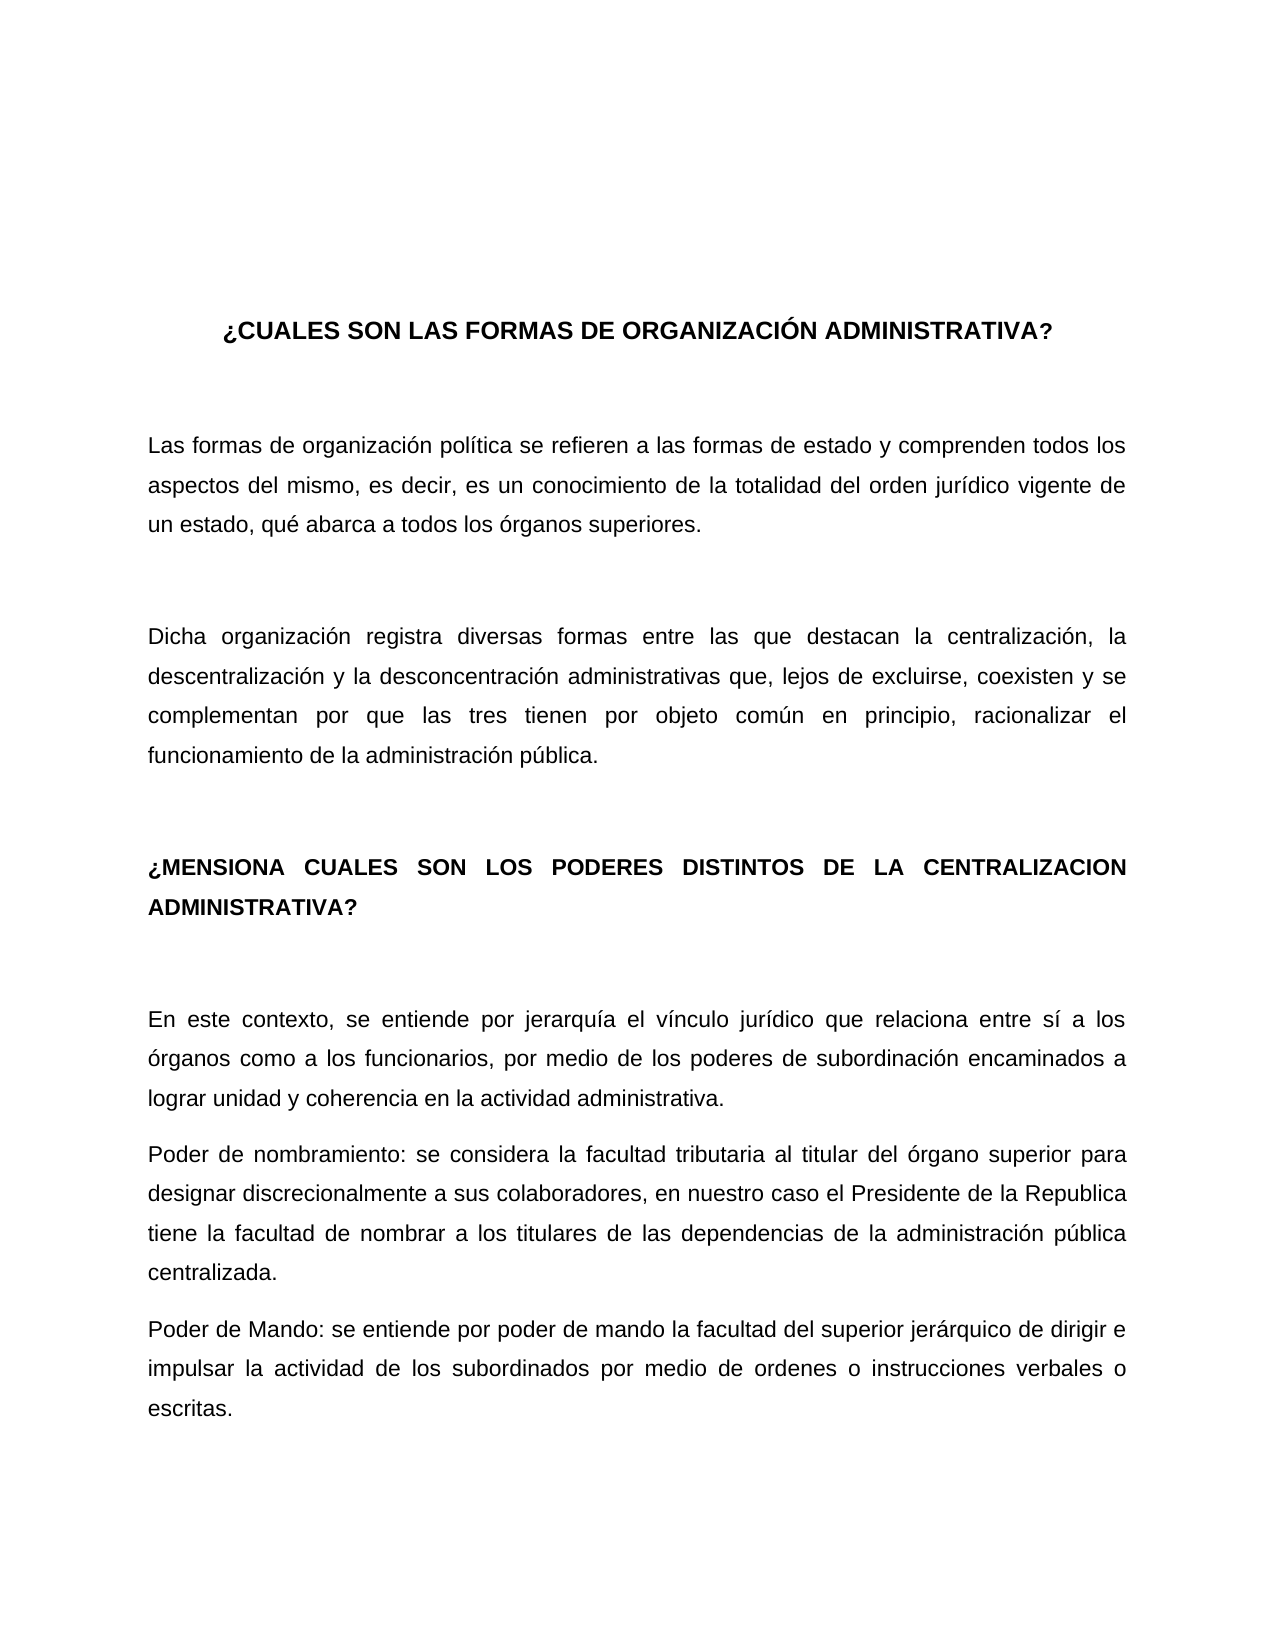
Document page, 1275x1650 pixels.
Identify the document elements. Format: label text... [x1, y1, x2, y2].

text Dicha organización registra diversas formas entre las que destacan la centralización, la descentralización y la desconcentración administrativas que, lejos de excluirse, coexisten y se complementan por que las tres tienen por objeto común en principio, racionalizar el funcionamiento de la administración pública. [148, 623, 1127, 768]
text ¿MENSIONA CUALES SON LOS PODERES DISTINTOS DE LA CENTRALIZACION ADMINISTRATIVA? [148, 854, 1127, 920]
text Poder de Mando: se entiende por poder de mando la facultad del superior jerárquico de dirigir e impulsar la actividad de los subordinados por medio de ordenes o instrucciones verbales o escritas. [148, 1316, 1127, 1421]
text Las formas de organización política se refieren a las formas de estado y comprenden todos los aspectos del mismo, es decir, es un conocimiento de la totalidad del orden jurídico vigente de un estado, qué abarca a todos los órganos superiores. [148, 432, 1127, 537]
text Poder de nombramiento: se considera la facultad tributaria al titular del órgano superior para designar discrecionalmente a sus colaboradores, en nuestro caso el Presidente de la Republica tiene la facultad de nombrar a los titulares de las dependencias de la administración pública centralizada. [148, 1141, 1127, 1286]
text ¿CUALES SON LAS FORMAS DE ORGANIZACIÓN ADMINISTRATIVA? [148, 316, 1127, 345]
text En este contexto, se entiende por jerarquía el vínculo jurídico que relaciona entre sí a los órganos como a los funcionarios, por medio de los poderes de subordinación encaminados a lograr unidad y coherencia en la actividad administrativa. [148, 1006, 1127, 1111]
